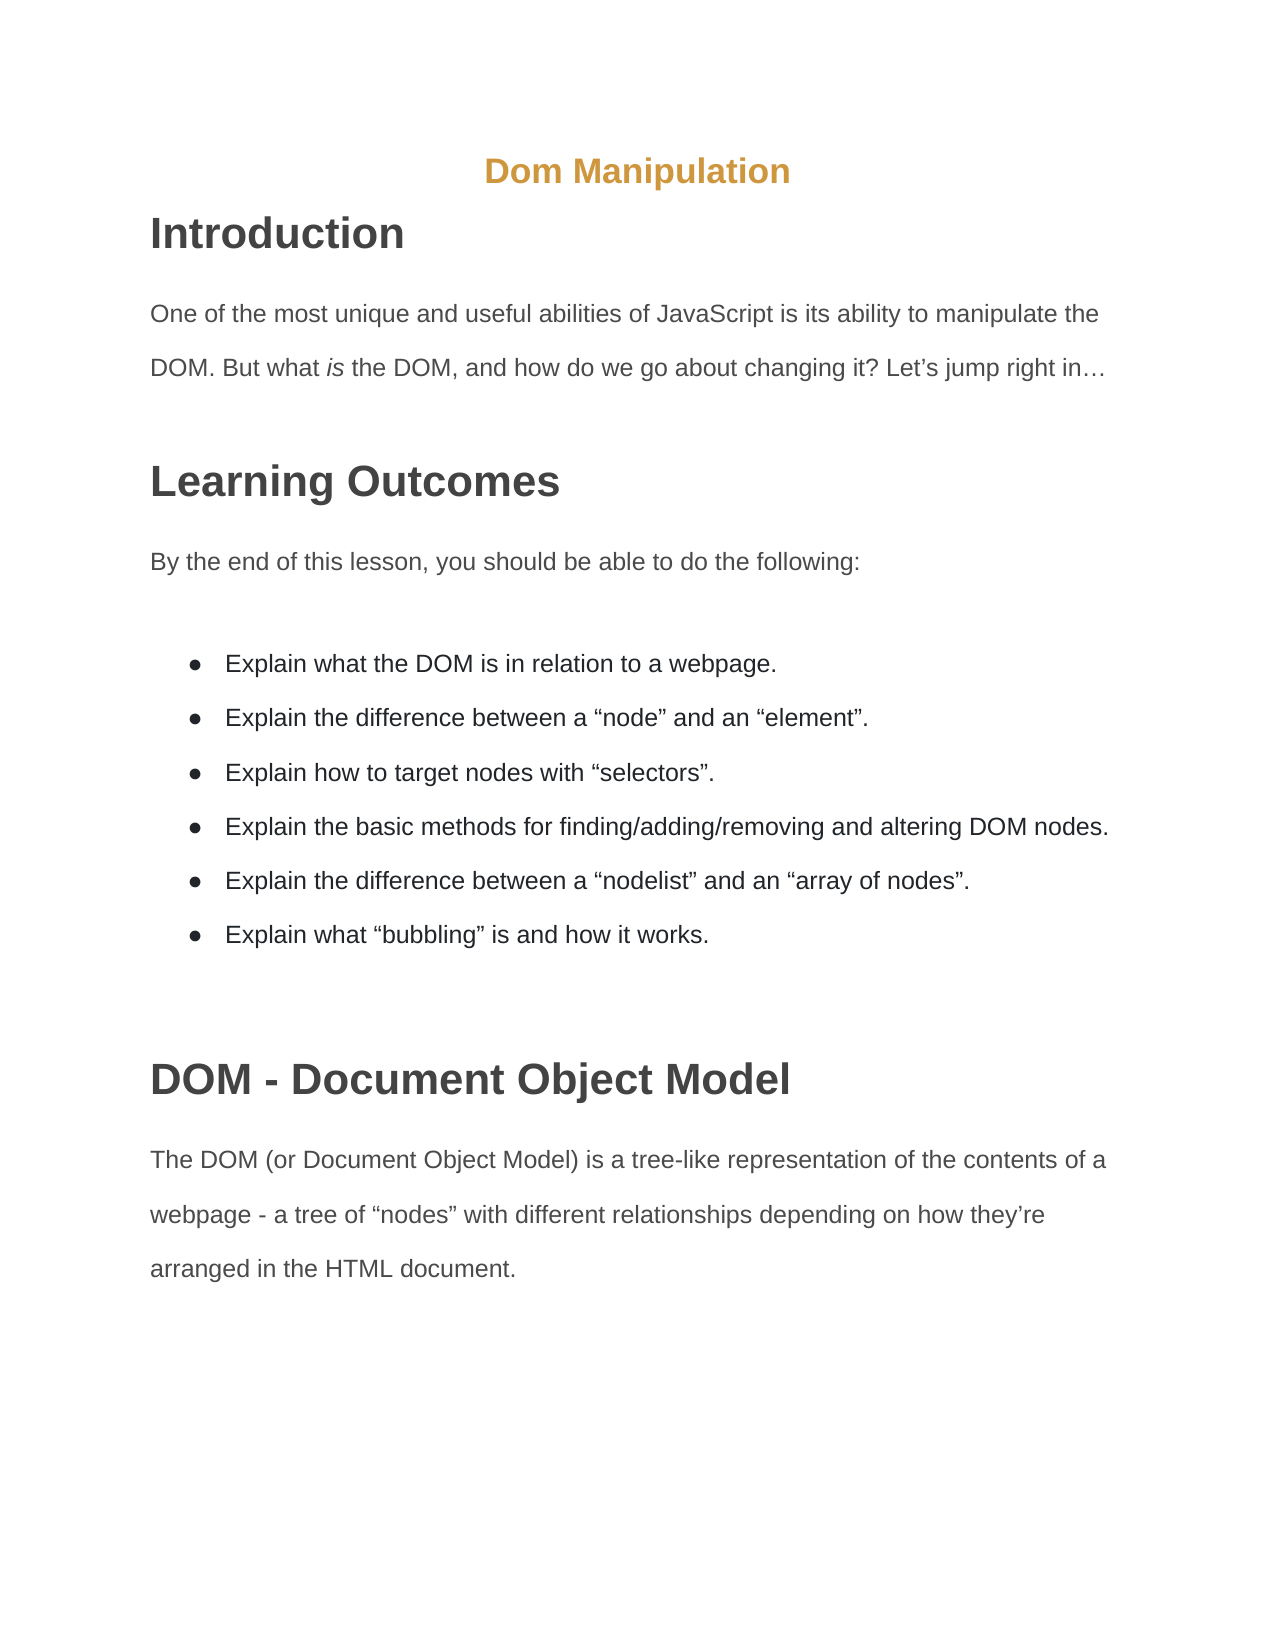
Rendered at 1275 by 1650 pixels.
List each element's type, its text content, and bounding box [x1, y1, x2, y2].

list Explain the difference between a “nodelist” and an “array of nodes”. [187, 866, 1125, 895]
list Explain the difference between a “node” and an “element”. [187, 703, 1125, 732]
list Explain the basic methods for finding/adding/removing and altering DOM nodes. [187, 812, 1125, 841]
subtitle Dom Manipulation [150, 150, 1125, 191]
text By the end of this lesson, you should be able to do the following: [150, 547, 1125, 576]
subtitle Introduction [150, 207, 1125, 257]
subtitle Learning Outcomes [150, 455, 1125, 506]
list Explain what “bubbling” is and how it works. [187, 920, 1125, 949]
text One of the most unique and useful abilities of JavaScript is its ability to manipulate the DOM. But what is the DOM, and how do we go about changing it? Let’s jump right in… [150, 299, 1125, 382]
list Explain what the DOM is in relation to a webpage. [187, 649, 1125, 678]
text The DOM (or Document Object Model) is a tree-like representation of the contents of a webpage - a tree of “nodes” with different relationships depending on how they’re arranged in the HTML document. [150, 1145, 1125, 1283]
list Explain how to target nodes with “selectors”. [187, 757, 1125, 786]
subtitle DOM - Document Object Model [150, 1054, 1125, 1104]
